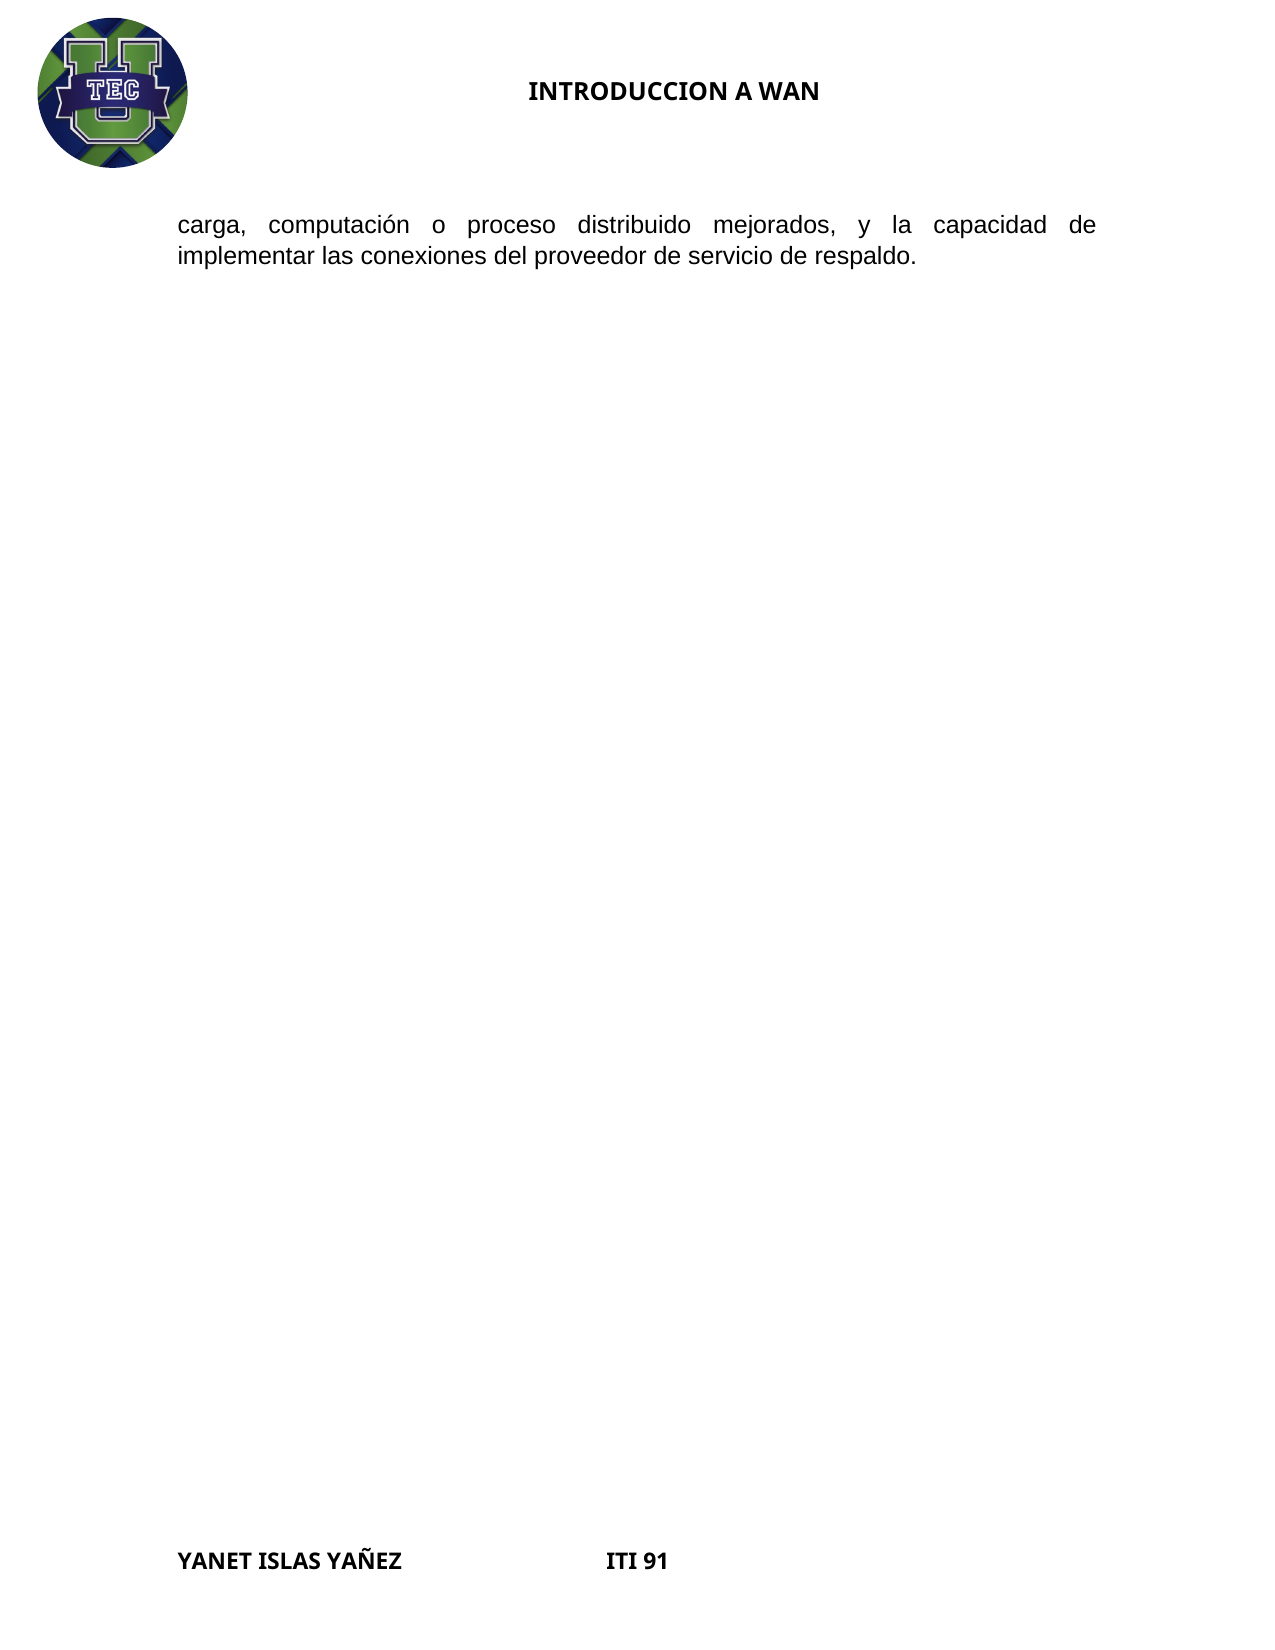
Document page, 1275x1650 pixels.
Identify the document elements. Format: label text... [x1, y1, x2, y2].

picture [37, 17, 188, 168]
